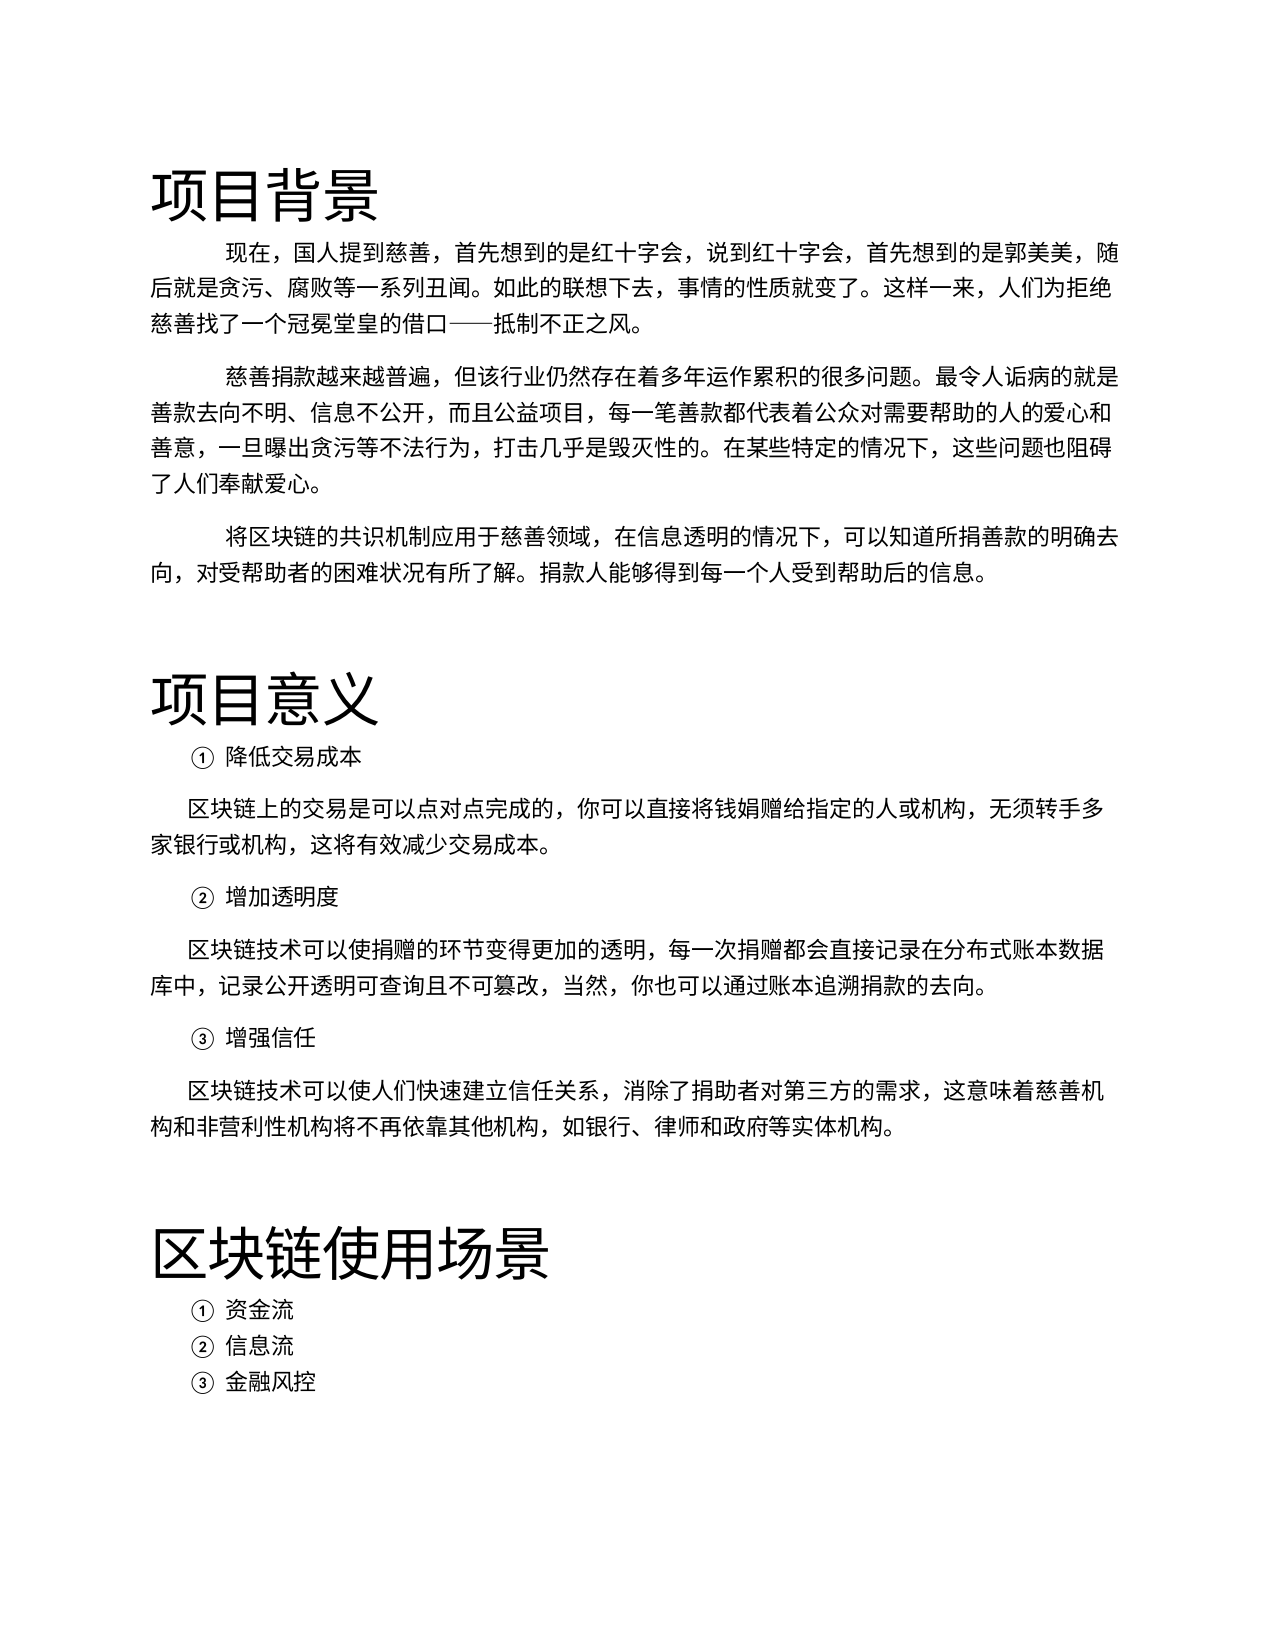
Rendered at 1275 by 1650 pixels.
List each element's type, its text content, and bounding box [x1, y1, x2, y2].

list 信息流 [187, 1328, 1125, 1361]
text 区块链上的交易是可以点对点完成的，你可以直接将钱娟赠给指定的人或机构，无须转手多家银行或机构，这将有效减少交易成本。 [150, 791, 1125, 860]
title 项目意义 [150, 654, 1125, 738]
list 增强信任 [187, 1020, 1125, 1053]
title 区块链使用场景 [150, 1208, 1125, 1292]
text 将区块链的共识机制应用于慈善领域，在信息透明的情况下，可以知道所捐善款的明确去向，对受帮助者的困难状况有所了解。捐款人能够得到每一个人受到帮助后的信息。 [150, 519, 1125, 588]
list 降低交易成本 [187, 738, 1125, 772]
list 增加透明度 [187, 879, 1125, 912]
text 区块链技术可以使捐赠的环节变得更加的透明，每一次捐赠都会直接记录在分布式账本数据库中，记录公开透明可查询且不可篡改，当然，你也可以通过账本追溯捐款的去向。 [150, 932, 1125, 1001]
text 区块链技术可以使人们快速建立信任关系，消除了捐助者对第三方的需求，这意味着慈善机构和非营利性机构将不再依靠其他机构，如银行、律师和政府等实体机构。 [150, 1072, 1125, 1142]
text 现在，国人提到慈善，首先想到的是红十字会，说到红十字会，首先想到的是郭美美，随后就是贪污、腐败等一系列丑闻。如此的联想下去，事情的性质就变了。这样一来，人们为拒绝慈善找了一个冠冕堂皇的借口——抵制不正之风。 [150, 234, 1125, 339]
text 慈善捐款越来越普遍，但该行业仍然存在着多年运作累积的很多问题。最令人诟病的就是善款去向不明、信息不公开，而且公益项目，每一笔善款都代表着公众对需要帮助的人的爱心和善意，一旦曝出贪污等不法行为，打击几乎是毁灭性的。在某些特定的情况下，这些问题也阻碍了人们奉献爱心。 [150, 359, 1125, 499]
title 项目背景 [150, 150, 1125, 234]
list 资金流 [187, 1292, 1125, 1325]
list 金融风控 [187, 1364, 1125, 1397]
